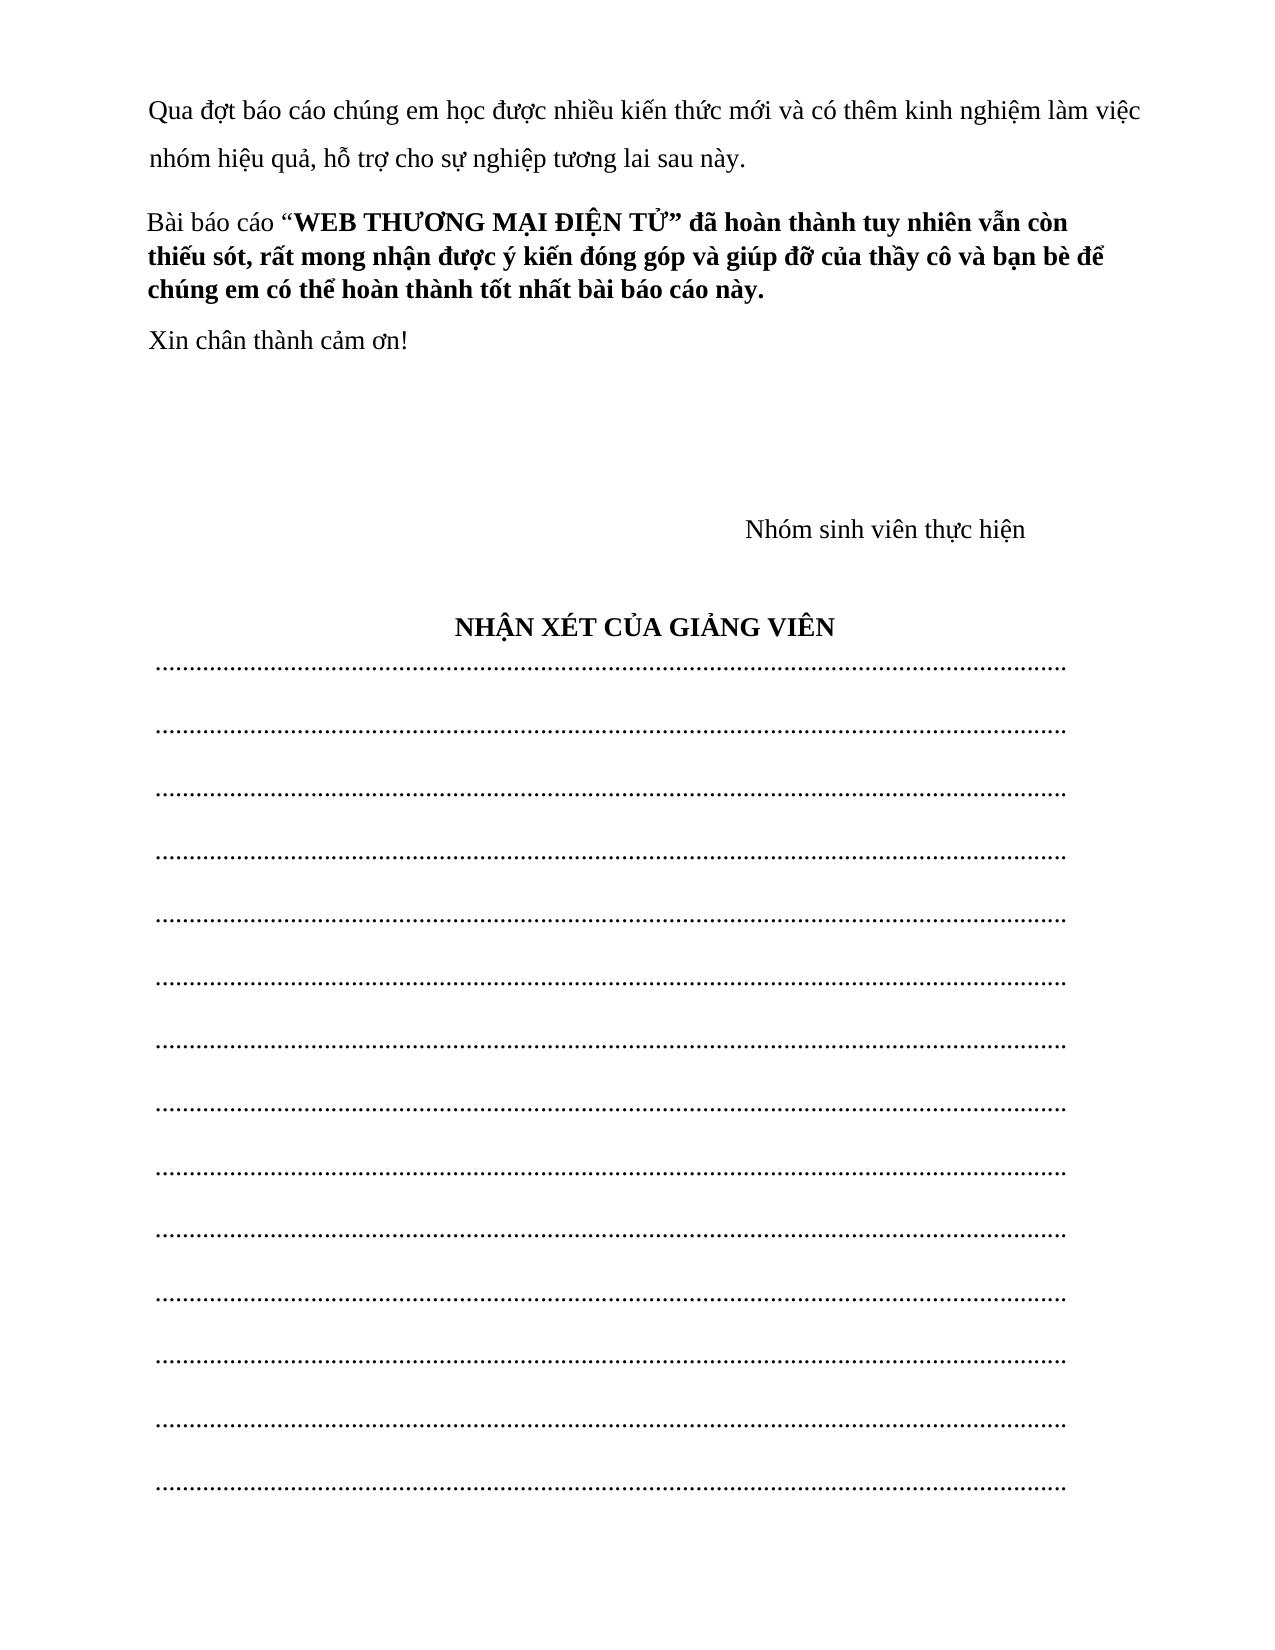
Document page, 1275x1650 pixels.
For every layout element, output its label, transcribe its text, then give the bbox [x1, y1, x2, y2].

text ....................................................................................................................................... [148, 1339, 1142, 1370]
text Nhóm sinh viên thực hiện [148, 514, 1142, 545]
subtitle NHẬN XÉT CỦA GIẢNG VIÊN [148, 611, 1142, 642]
text ....................................................................................................................................... [148, 897, 1142, 928]
text Qua đợt báo cáo chúng em học được nhiều kiến thức mới và có thêm kinh nghiệm làm việc nhóm hiệu quả, hỗ trợ cho sự nghiệp tương lai sau này. [148, 94, 1142, 173]
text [148, 1402, 1142, 1433]
text Xin chân thành cảm ơn! [148, 324, 1142, 355]
text ....................................................................................................................................... [148, 834, 1142, 865]
text ....................................................................................................................................... [148, 771, 1142, 802]
subtitle Bài báo cáo “WEB THƯƠNG MẠI ĐIỆN TỬ” đã hoàn thành tuy nhiên vẫn còn thiếu sót, rất mong nhận được ý kiến đóng góp và giúp đỡ của thầy cô và bạn bè để chúng em có thể hoàn thành tốt nhất bài báo cáo này. [146, 206, 1126, 304]
text ....................................................................................................................................... [148, 1276, 1142, 1307]
text ....................................................................................................................................... [148, 1149, 1142, 1181]
text ....................................................................................................................................... [148, 960, 1142, 991]
text ....................................................................................................................................... [148, 1023, 1142, 1054]
text ....................................................................................................................................... [148, 1212, 1142, 1244]
text ....................................................................................................................................... [148, 708, 1142, 739]
text ....................................................................................................................................... [148, 645, 1142, 676]
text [148, 1465, 1142, 1496]
text ....................................................................................................................................... [148, 1086, 1142, 1117]
